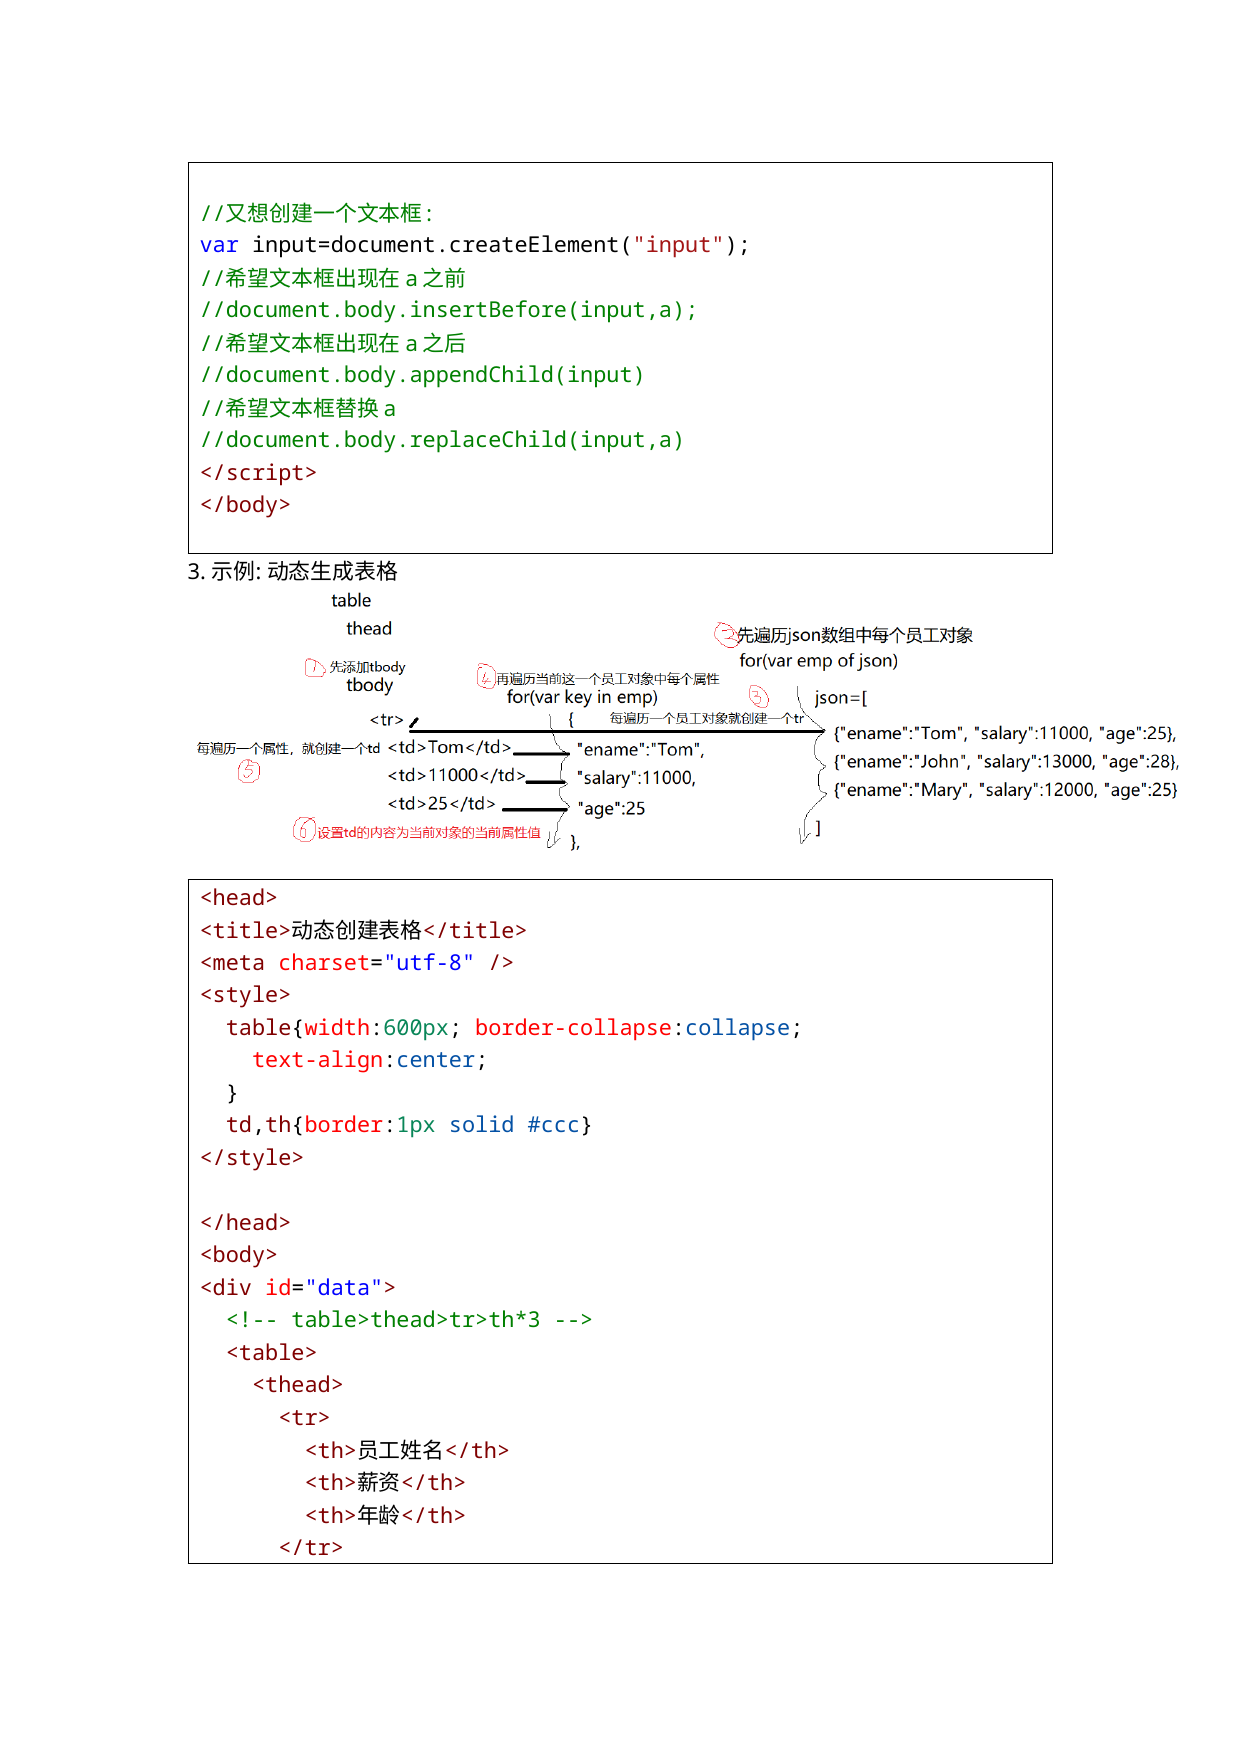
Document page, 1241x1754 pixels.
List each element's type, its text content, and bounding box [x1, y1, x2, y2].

text 3. 示例: 动态生成表格 [187, 554, 1053, 586]
picture [187, 586, 1183, 860]
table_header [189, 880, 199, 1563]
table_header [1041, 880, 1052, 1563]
